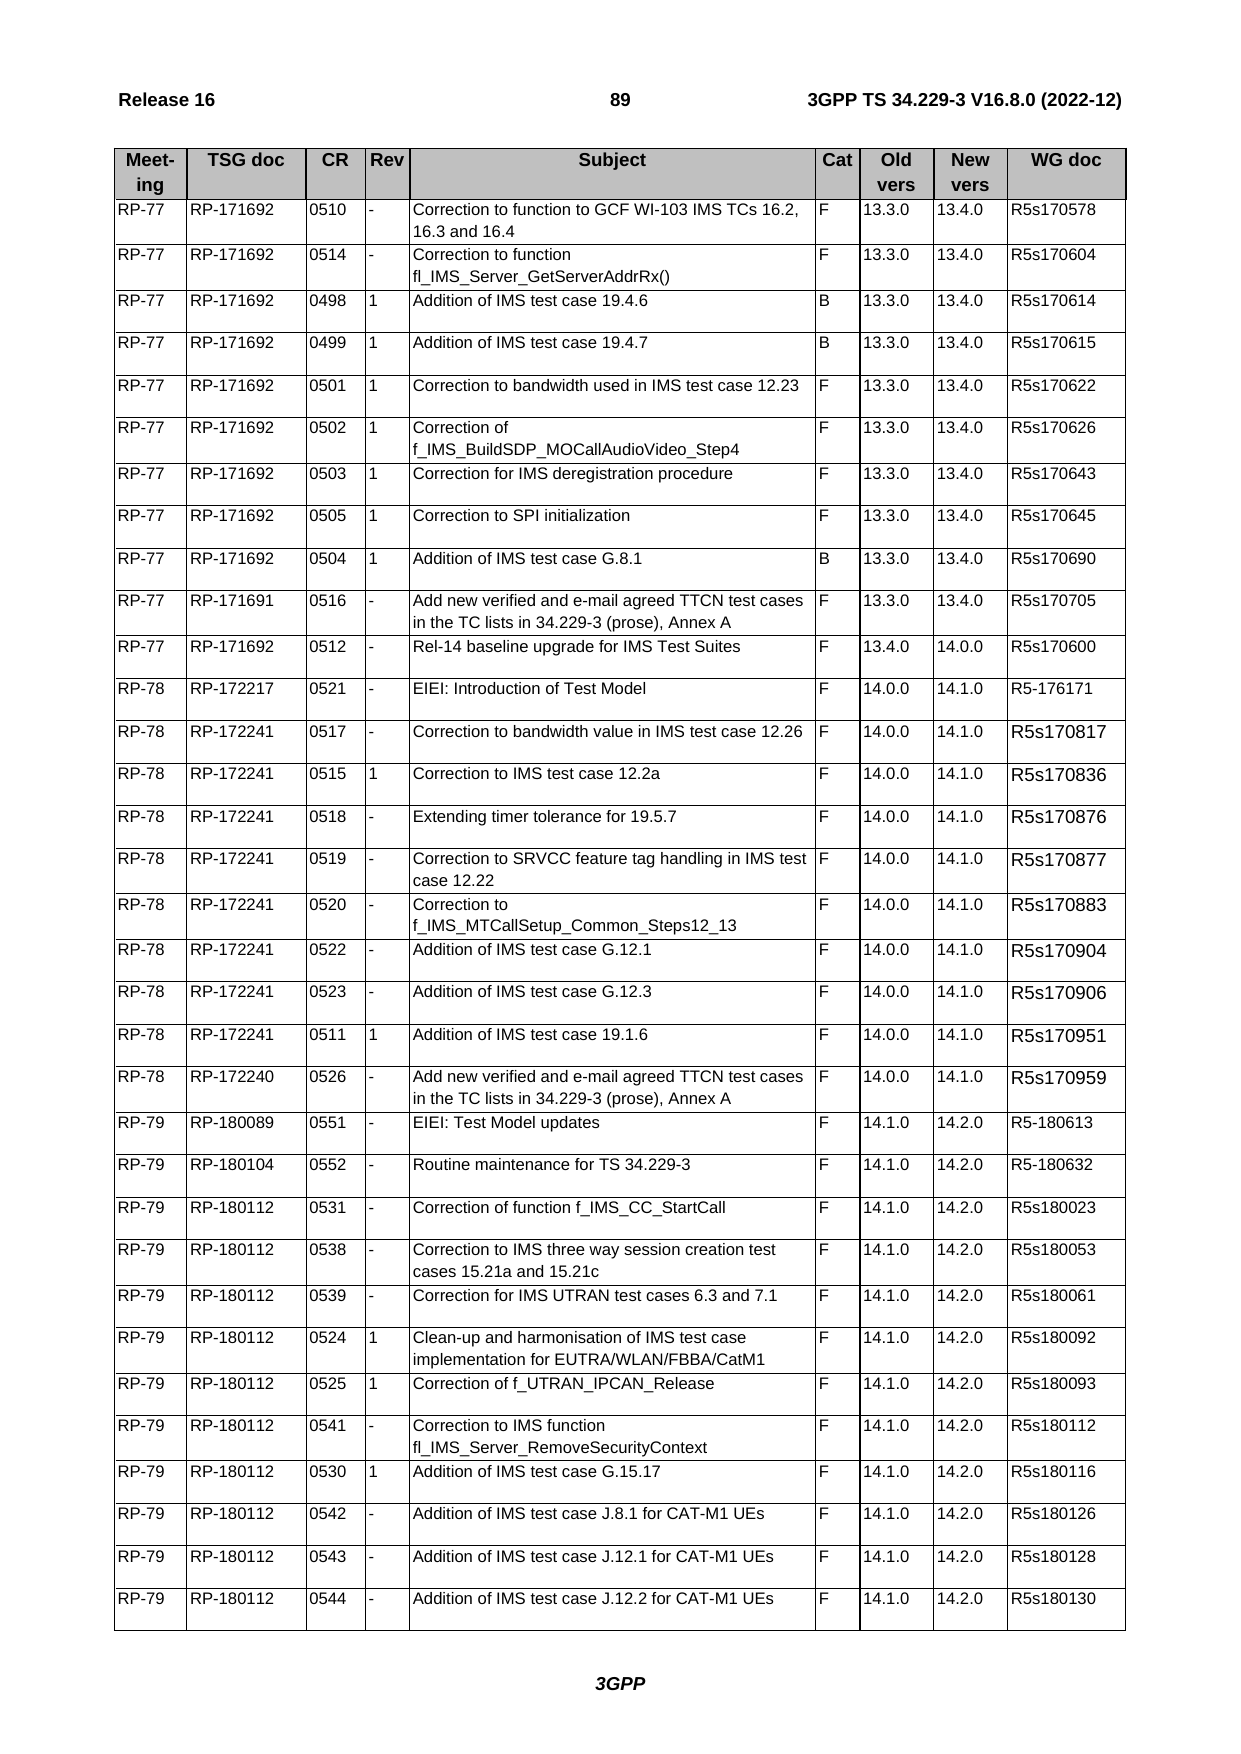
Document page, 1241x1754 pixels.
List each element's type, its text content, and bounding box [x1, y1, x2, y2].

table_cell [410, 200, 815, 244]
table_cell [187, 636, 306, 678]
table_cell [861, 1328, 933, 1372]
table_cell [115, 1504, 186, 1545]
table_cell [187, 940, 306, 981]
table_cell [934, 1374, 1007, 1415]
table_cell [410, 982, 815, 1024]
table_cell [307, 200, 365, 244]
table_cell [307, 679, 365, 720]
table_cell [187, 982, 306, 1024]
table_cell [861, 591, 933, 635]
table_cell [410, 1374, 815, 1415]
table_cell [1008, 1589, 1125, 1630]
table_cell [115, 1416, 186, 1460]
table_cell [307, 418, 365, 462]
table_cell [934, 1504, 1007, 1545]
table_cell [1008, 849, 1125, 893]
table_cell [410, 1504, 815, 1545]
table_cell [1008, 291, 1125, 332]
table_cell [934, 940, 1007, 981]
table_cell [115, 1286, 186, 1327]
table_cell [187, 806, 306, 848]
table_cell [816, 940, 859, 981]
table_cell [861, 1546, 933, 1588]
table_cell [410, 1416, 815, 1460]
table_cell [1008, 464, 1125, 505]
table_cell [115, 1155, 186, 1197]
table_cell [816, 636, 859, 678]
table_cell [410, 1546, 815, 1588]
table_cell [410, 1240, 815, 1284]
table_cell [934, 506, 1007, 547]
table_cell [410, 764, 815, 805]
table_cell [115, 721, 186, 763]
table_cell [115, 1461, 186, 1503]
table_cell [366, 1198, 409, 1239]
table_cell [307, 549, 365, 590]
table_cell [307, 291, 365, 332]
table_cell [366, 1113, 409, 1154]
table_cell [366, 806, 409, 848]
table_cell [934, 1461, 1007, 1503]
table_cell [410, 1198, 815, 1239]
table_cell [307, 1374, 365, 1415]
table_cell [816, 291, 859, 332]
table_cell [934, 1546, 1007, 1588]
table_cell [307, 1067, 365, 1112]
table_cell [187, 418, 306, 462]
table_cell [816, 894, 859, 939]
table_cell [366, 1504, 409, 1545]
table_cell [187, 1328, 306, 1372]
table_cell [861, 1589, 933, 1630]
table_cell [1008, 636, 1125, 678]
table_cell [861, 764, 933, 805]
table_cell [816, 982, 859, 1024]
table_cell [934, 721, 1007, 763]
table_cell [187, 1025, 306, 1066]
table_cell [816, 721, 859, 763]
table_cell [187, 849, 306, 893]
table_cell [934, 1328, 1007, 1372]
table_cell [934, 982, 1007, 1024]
table_header Cat [816, 149, 859, 199]
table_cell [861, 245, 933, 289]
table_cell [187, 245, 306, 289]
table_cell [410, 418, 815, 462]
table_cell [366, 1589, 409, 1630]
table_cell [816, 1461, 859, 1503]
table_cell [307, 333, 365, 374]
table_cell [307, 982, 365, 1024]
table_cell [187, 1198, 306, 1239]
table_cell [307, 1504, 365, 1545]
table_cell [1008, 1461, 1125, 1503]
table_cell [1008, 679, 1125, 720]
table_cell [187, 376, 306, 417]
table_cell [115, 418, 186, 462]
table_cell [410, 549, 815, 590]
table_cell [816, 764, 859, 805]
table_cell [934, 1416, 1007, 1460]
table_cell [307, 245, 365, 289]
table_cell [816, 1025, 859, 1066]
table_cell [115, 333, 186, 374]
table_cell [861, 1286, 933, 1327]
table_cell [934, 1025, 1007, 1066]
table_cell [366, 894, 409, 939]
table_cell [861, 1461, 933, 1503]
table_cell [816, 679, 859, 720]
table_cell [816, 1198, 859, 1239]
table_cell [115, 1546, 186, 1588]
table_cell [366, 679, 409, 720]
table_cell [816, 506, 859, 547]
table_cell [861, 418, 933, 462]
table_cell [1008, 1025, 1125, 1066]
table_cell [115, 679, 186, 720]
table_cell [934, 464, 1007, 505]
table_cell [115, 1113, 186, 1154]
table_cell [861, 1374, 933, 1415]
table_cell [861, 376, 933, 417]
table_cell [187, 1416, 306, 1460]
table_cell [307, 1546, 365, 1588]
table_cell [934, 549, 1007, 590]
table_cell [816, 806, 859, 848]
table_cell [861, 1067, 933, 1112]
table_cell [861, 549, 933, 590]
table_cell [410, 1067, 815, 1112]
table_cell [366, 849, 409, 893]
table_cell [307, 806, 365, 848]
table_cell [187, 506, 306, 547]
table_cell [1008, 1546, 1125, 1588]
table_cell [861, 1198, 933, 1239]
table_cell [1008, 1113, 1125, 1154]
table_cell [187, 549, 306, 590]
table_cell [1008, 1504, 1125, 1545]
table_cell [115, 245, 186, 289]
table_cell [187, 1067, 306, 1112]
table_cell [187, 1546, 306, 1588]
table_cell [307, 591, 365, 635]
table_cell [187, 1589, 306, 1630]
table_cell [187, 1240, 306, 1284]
table_header WG doc [1008, 149, 1125, 199]
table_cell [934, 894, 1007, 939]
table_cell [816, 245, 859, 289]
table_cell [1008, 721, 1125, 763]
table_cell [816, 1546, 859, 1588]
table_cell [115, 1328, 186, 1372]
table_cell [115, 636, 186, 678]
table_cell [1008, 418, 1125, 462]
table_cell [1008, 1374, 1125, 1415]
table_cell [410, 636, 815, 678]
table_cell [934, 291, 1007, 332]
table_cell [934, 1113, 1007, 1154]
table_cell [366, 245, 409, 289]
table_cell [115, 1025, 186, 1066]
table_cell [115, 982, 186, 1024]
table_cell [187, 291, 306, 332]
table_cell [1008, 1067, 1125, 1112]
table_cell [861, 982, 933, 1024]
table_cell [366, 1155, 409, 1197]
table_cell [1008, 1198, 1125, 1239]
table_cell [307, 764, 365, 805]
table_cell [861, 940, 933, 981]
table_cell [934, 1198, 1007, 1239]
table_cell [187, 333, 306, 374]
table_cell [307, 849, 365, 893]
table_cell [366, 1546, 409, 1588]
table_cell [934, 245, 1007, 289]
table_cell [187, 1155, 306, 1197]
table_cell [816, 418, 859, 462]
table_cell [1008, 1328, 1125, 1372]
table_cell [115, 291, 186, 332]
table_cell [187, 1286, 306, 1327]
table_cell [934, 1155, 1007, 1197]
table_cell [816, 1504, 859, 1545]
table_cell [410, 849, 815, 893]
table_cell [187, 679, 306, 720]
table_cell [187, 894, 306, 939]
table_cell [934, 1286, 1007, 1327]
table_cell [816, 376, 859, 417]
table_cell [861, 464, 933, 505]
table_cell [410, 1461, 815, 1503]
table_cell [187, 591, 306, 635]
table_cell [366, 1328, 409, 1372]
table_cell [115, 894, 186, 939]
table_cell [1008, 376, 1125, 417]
table_header Subject [411, 149, 815, 199]
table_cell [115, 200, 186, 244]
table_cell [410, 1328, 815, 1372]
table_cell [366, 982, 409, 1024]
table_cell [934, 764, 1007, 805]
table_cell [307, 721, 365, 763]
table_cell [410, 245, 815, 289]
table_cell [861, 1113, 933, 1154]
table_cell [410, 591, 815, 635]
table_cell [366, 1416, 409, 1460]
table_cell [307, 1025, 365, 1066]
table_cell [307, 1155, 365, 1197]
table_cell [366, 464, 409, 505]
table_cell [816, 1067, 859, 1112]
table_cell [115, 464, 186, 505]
table_header Meet-ing [115, 149, 186, 199]
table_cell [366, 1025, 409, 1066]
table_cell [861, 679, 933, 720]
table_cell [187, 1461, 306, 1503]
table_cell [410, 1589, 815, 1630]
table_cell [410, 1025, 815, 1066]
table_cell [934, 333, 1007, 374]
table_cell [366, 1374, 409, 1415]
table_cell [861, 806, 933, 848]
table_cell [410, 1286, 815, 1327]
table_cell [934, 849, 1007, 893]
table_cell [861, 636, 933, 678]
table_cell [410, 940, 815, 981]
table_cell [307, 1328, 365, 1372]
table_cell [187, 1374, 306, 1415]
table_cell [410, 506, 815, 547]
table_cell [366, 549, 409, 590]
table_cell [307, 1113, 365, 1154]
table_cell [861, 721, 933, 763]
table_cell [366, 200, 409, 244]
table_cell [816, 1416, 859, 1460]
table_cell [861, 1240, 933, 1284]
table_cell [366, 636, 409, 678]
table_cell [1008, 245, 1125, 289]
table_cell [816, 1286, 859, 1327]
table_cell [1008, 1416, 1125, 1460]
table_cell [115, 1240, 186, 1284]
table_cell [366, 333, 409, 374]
table_header Old vers [861, 149, 933, 199]
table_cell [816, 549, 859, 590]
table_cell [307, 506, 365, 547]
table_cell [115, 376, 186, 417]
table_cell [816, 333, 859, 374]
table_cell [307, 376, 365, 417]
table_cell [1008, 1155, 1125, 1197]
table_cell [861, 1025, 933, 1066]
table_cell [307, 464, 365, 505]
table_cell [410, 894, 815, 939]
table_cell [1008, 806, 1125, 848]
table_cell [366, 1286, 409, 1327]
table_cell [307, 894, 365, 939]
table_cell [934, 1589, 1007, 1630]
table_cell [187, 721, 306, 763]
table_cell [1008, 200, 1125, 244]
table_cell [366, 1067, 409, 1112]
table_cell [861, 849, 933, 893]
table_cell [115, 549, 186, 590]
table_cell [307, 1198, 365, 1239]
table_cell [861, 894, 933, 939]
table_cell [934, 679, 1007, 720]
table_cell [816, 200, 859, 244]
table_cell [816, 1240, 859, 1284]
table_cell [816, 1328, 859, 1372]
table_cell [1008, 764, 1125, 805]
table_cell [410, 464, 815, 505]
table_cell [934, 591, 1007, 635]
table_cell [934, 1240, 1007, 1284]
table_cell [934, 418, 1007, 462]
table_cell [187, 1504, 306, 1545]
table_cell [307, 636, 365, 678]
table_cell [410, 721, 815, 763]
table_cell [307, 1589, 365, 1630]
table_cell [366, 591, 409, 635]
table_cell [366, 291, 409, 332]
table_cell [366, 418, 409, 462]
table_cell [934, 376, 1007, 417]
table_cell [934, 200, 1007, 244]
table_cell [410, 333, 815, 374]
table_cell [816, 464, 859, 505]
table_header Rev [366, 149, 409, 199]
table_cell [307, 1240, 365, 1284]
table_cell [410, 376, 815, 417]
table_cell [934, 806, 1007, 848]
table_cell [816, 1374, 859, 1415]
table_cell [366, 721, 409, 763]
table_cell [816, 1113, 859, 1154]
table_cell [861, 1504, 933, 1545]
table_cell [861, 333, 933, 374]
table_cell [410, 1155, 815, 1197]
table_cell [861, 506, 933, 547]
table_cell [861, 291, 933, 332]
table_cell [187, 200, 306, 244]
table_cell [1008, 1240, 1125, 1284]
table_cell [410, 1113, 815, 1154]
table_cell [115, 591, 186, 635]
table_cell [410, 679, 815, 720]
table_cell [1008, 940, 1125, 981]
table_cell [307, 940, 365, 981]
table_header New vers [935, 149, 1007, 199]
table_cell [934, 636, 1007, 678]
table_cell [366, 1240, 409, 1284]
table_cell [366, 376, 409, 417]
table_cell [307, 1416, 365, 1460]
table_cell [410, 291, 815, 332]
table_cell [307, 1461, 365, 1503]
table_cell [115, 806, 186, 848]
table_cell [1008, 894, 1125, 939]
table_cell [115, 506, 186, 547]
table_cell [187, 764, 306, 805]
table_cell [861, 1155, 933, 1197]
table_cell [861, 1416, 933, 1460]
table_header TSG doc [188, 149, 305, 199]
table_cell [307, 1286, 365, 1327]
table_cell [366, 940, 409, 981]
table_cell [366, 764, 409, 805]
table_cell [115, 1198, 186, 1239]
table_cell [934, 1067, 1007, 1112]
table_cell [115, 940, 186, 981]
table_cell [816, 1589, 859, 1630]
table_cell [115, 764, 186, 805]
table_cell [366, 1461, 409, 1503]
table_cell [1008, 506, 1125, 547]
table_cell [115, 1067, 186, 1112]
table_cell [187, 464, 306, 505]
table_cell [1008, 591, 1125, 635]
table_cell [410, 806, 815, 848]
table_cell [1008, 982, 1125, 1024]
table_header CR [307, 149, 365, 199]
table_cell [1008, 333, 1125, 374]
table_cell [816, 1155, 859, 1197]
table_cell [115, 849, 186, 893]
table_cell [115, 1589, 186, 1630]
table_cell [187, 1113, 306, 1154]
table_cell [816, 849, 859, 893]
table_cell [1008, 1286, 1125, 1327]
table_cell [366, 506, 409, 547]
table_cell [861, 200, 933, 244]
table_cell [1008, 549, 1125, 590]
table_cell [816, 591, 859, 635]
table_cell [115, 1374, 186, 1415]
